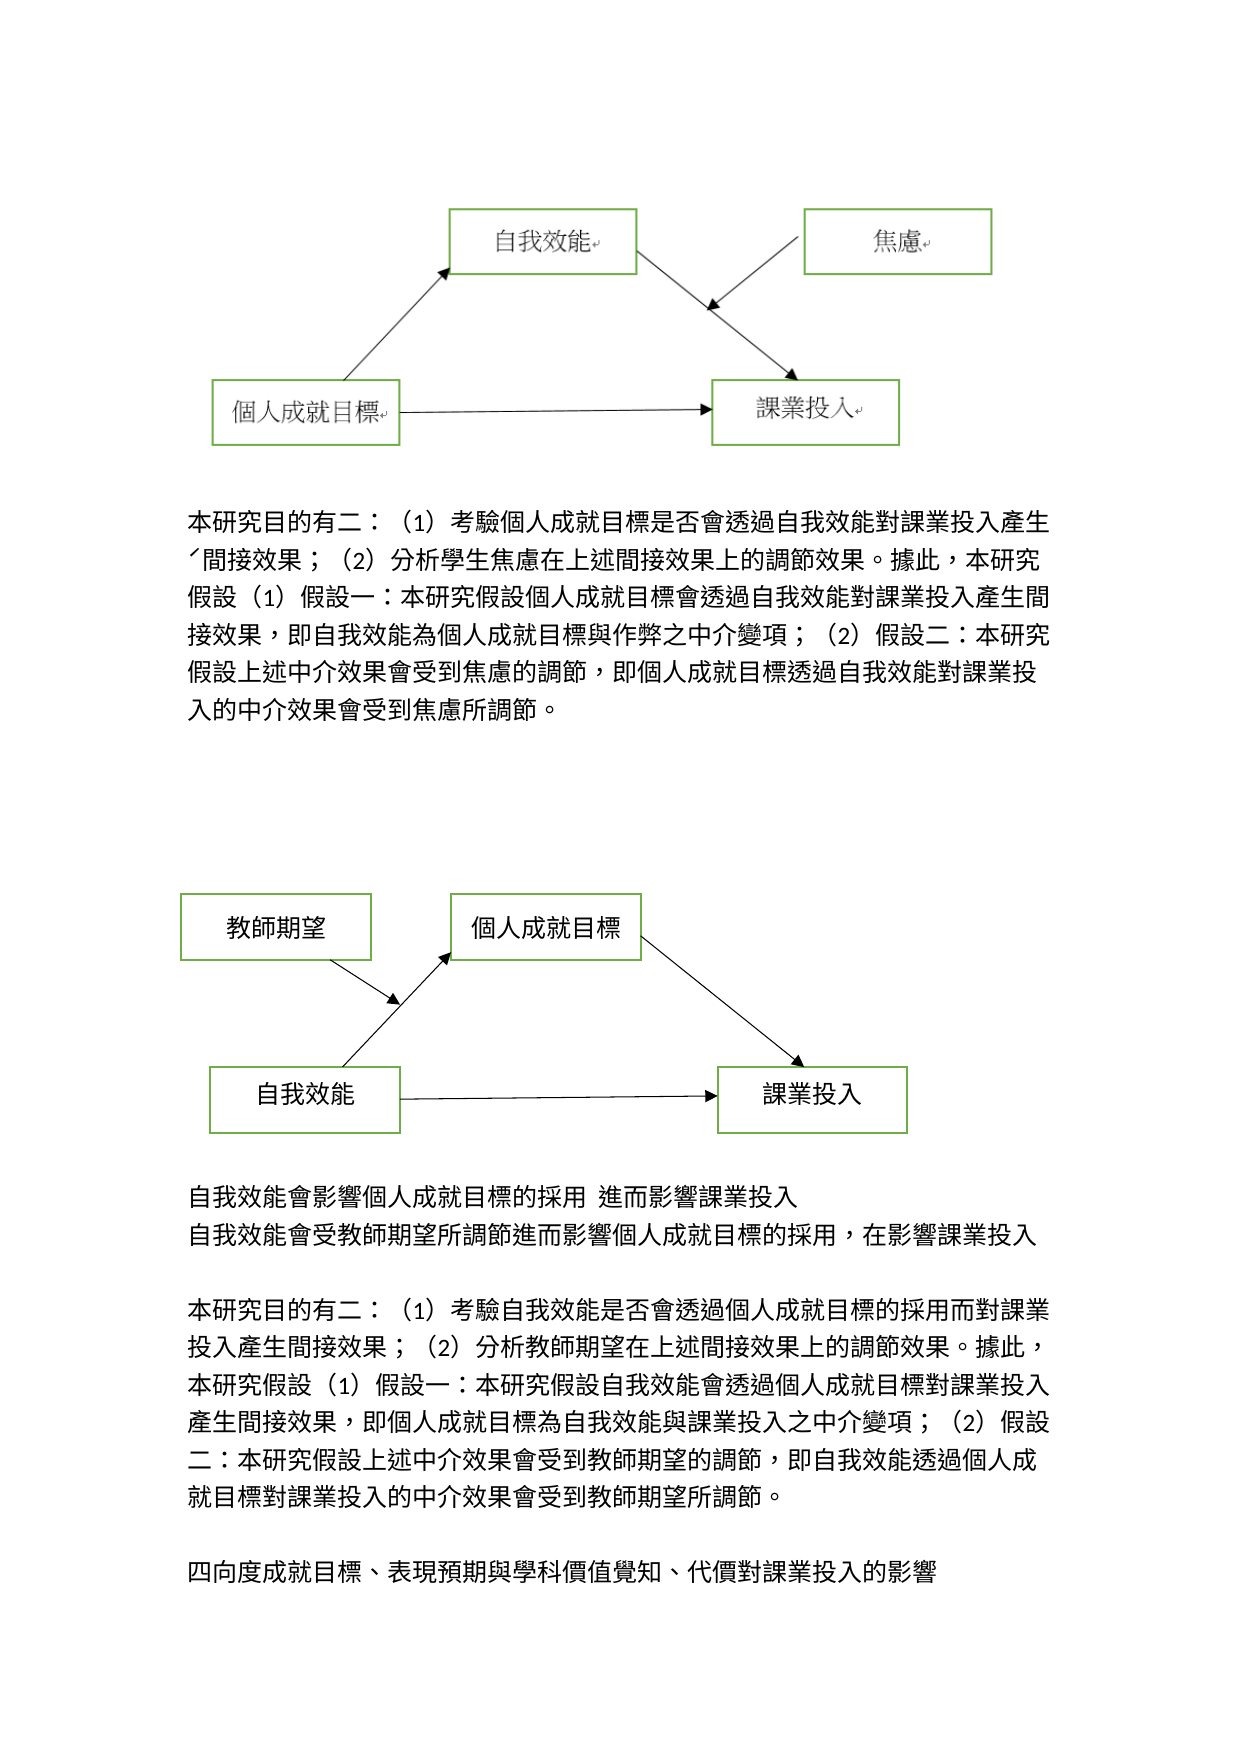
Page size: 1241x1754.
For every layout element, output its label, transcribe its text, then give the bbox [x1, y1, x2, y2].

text 本研究目的有二：（1）考驗個人成就目標是否會透過自我效能對課業投入產生ˊ間接效果；（2）分析學生焦慮在上述間接效果上的調節效果。據此，本研究假設（1）假設一：本研究假設個人成就目標會透過自我效能對課業投入產生間接效果，即自我效能為個人成就目標與作弊之中介變項；（2）假設二：本研究假設上述中介效果會受到焦慮的調節，即個人成就目標透過自我效能對課業投入的中介效果會受到焦慮所調節。 [187, 502, 1053, 727]
text 自我效能會受教師期望所調節進而影響個人成就目標的採用，在影響課業投入 [187, 1214, 1053, 1252]
picture [187, 164, 1053, 483]
text 本研究目的有二：（1）考驗自我效能是否會透過個人成就目標的採用而對課業投入產生間接效果；（2）分析教師期望在上述間接效果上的調節效果。據此，本研究假設（1）假設一：本研究假設自我效能會透過個人成就目標對課業投入產生間接效果，即個人成就目標為自我效能與課業投入之中介變項；（2）假設二：本研究假設上述中介效果會受到教師期望的調節，即自我效能透過個人成就目標對課業投入的中介效果會受到教師期望所調節。 [187, 1289, 1053, 1514]
text 自我效能會影響個人成就目標的採用 進而影響課業投入 [187, 1177, 1053, 1214]
text 四向度成就目標、表現預期與學科價值覺知、代價對課業投入的影響 [187, 1552, 1053, 1589]
